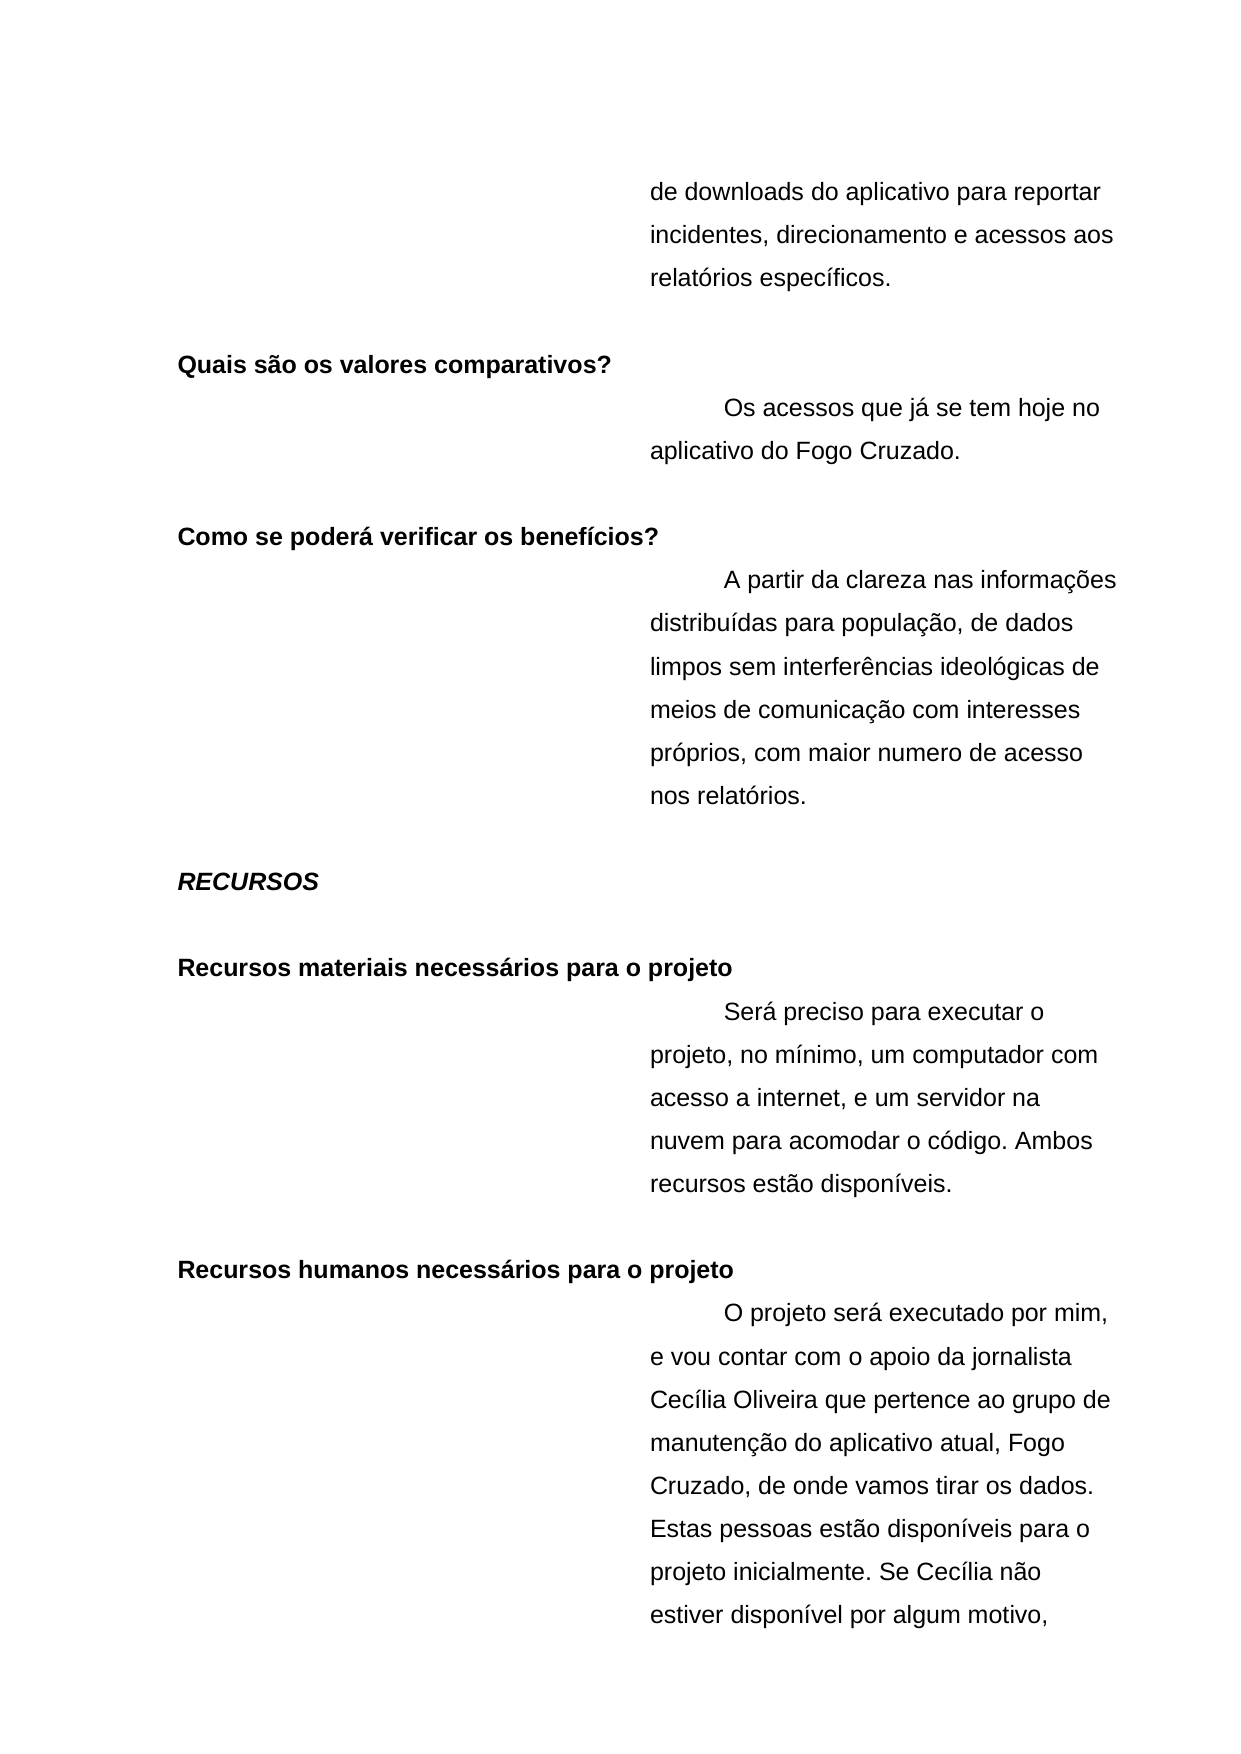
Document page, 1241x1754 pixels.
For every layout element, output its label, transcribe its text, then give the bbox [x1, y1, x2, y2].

text Quais são os valores comparativos? [177, 350, 1122, 378]
text A partir da clareza nas informações distribuídas para população, de dados limpos sem interferências ideológicas de meios de comunicação com interesses próprios, com maior numero de acesso nos relatórios. [650, 565, 1122, 810]
text Será preciso para executar o projeto, no mínimo, um computador com acesso a internet, e um servidor na nuvem para acomodar o código. Ambos recursos estão disponíveis. [650, 997, 1122, 1198]
text Como se poderá verificar os benefícios? [177, 522, 1122, 551]
text Os acessos que já se tem hoje no aplicativo do Fogo Cruzado. [650, 393, 1122, 465]
text RECURSOS [177, 867, 1122, 896]
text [650, 177, 1122, 292]
text Recursos materiais necessários para o projeto [177, 953, 1122, 982]
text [650, 1298, 1122, 1629]
text Recursos humanos necessários para o projeto [177, 1255, 1122, 1284]
